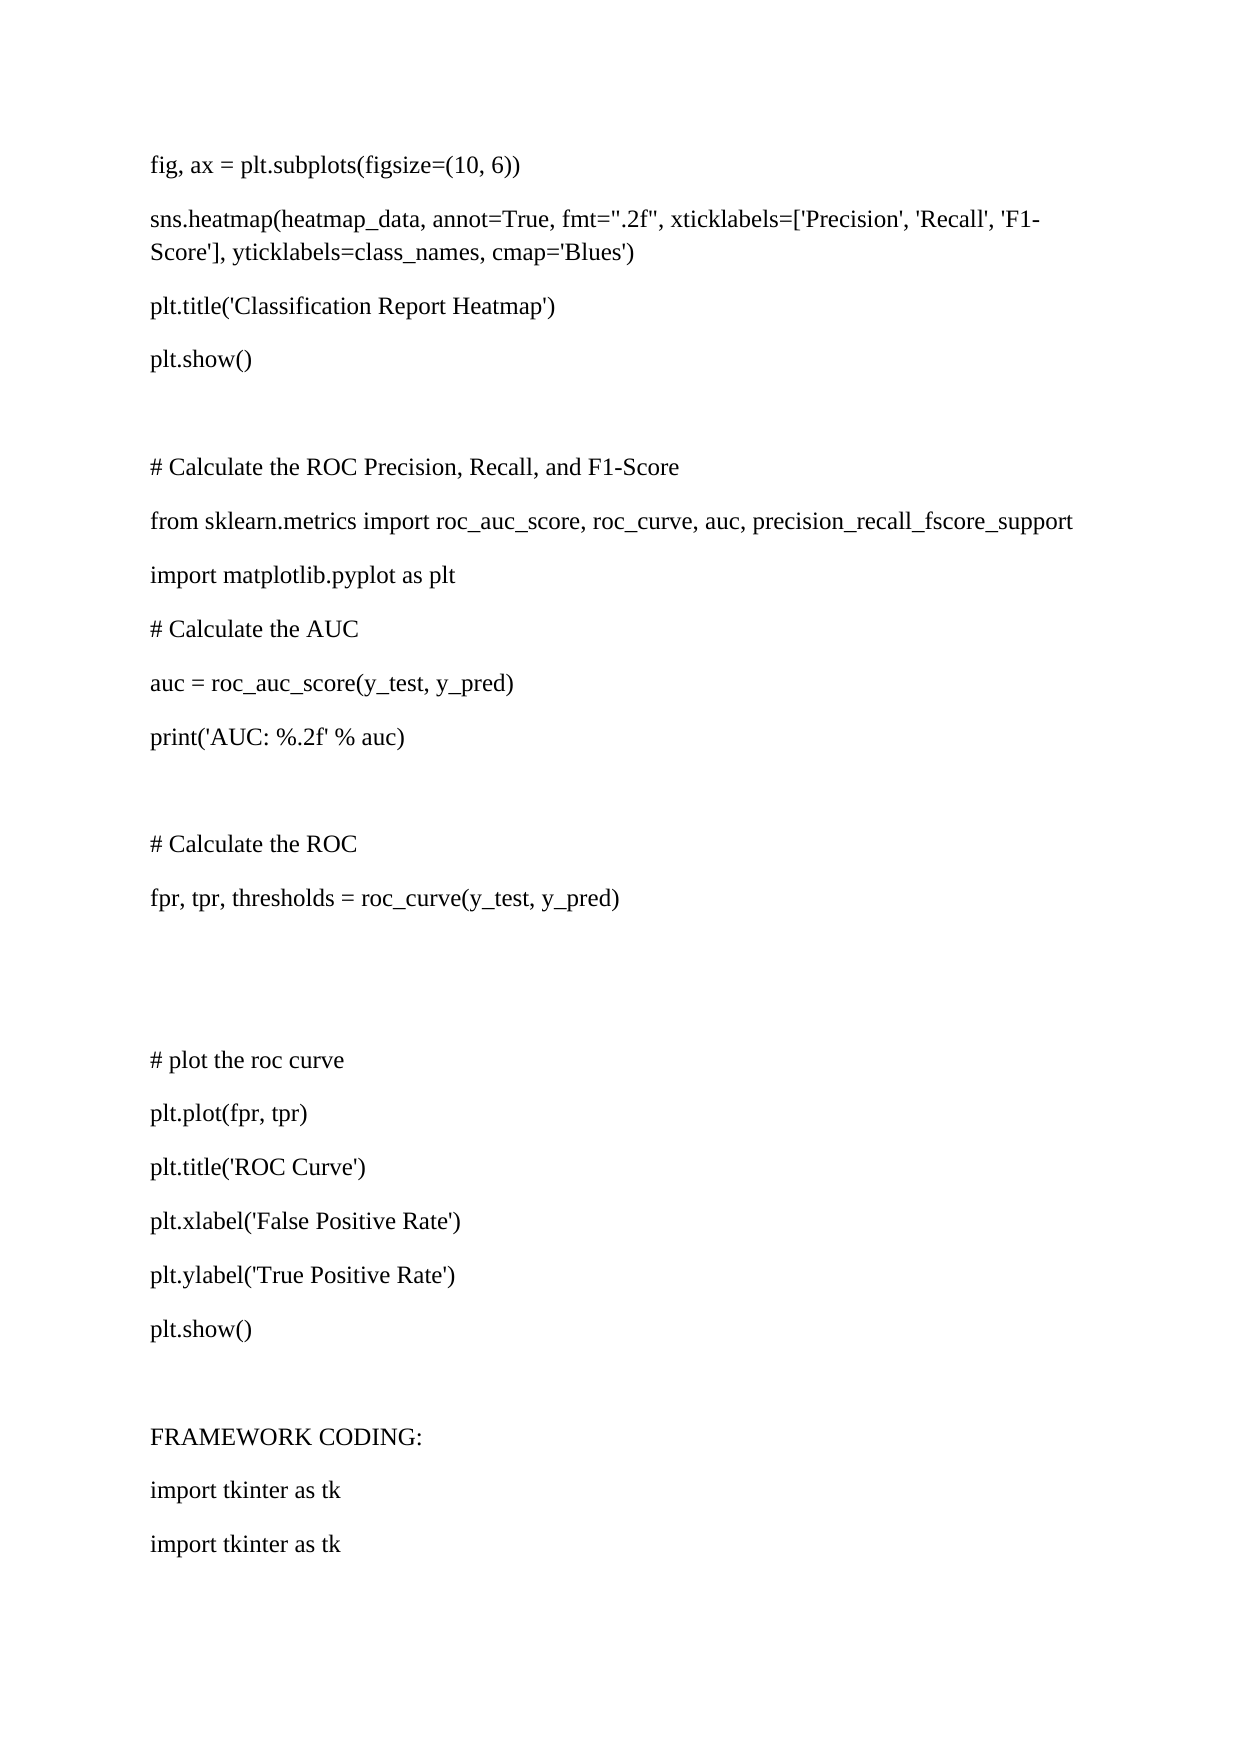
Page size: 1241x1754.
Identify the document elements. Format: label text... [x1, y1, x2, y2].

text from sklearn.metrics import roc_auc_score, roc_curve, auc, precision_recall_fscore_support [150, 506, 1090, 535]
text # Calculate the ROC Precision, Recall, and F1-Score [150, 452, 1090, 481]
text plt.show() [150, 344, 1090, 373]
text FRAMEWORK CODING: [150, 1422, 1090, 1450]
text plt.show() [150, 1314, 1090, 1343]
text plt.title('ROC Curve') [150, 1152, 1090, 1181]
text auc = roc_auc_score(y_test, y_pred) [150, 668, 1090, 696]
text plt.title('Classification Report Heatmap') [150, 291, 1090, 319]
text sns.heatmap(heatmap_data, annot=True, fmt=".2f", xticklabels=['Precision', 'Recall', 'F1-Score'], yticklabels=class_names, cmap='Blues') [150, 204, 1090, 266]
text fig, ax = plt.subplots(figsize=(10, 6)) [150, 150, 1090, 179]
text import matplotlib.pyplot as plt [150, 560, 1090, 589]
text # Calculate the ROC [150, 829, 1090, 858]
text print('AUC: %.2f' % auc) [150, 722, 1090, 750]
text plt.ylabel('True Positive Rate') [150, 1260, 1090, 1289]
text # Calculate the AUC [150, 614, 1090, 643]
text # plot the roc curve [150, 1045, 1090, 1073]
text import tkinter as tk [150, 1476, 1090, 1504]
text import tkinter as tk [150, 1529, 1090, 1558]
text fpr, tpr, thresholds = roc_curve(y_test, y_pred) [150, 883, 1090, 912]
text plt.plot(fpr, tpr) [150, 1098, 1090, 1127]
text plt.xlabel('False Positive Rate') [150, 1206, 1090, 1235]
